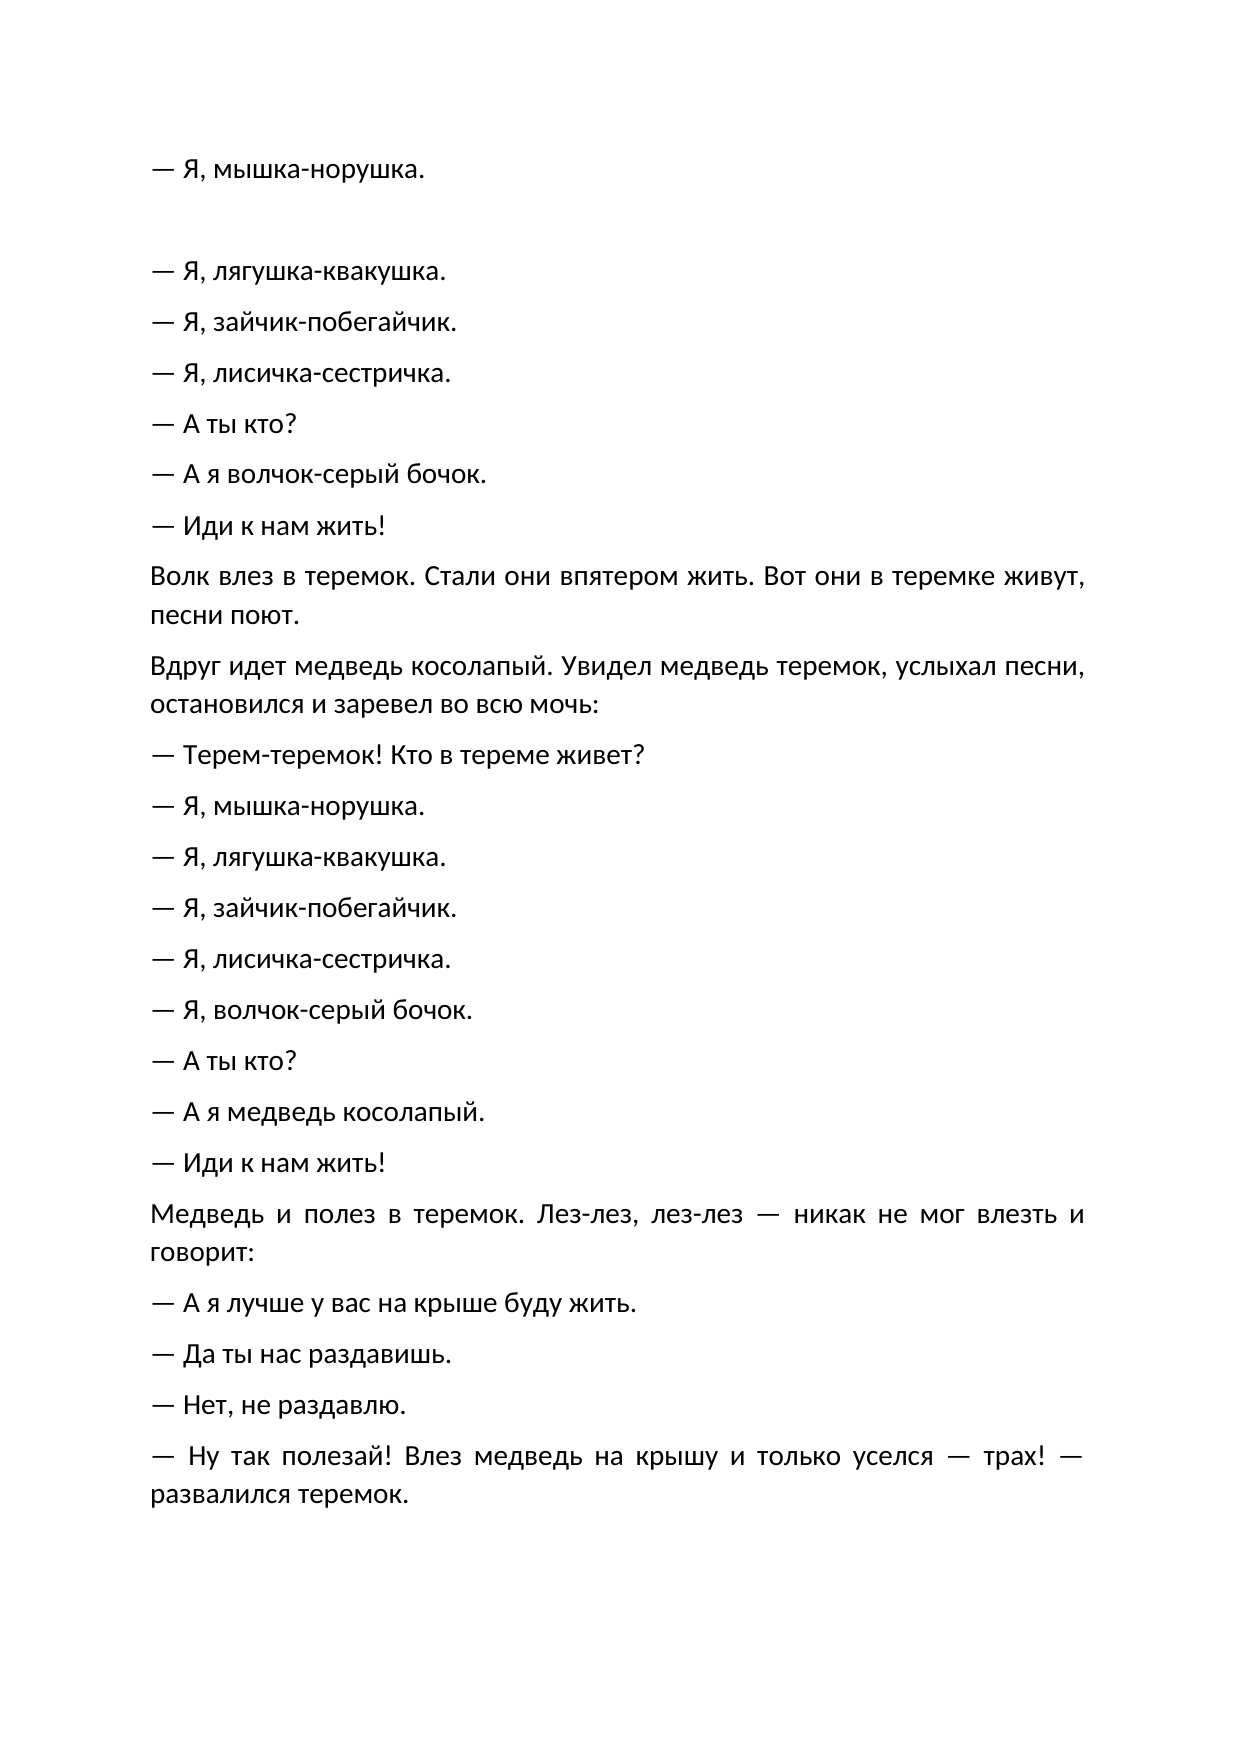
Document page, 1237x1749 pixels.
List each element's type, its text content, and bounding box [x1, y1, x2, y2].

text — Я, волчок-серый бочок. [150, 991, 1086, 1027]
text — Да ты нас раздавишь. [150, 1335, 1086, 1371]
text — Иди к нам жить! [150, 507, 1086, 542]
text Вдруг идет медведь косолапый. Увидел медведь теремок, услыхал песни, остановился и заревел во всю мочь: [150, 647, 1086, 721]
text Медведь и полез в теремок. Лез-лез, лез-лез — никак не мог влезть и говорит: [150, 1195, 1086, 1269]
text — Ну так полезай! Влез медведь на крышу и только уселся — трах! — развалился теремок. [150, 1437, 1086, 1511]
text — А я медведь косолапый. [150, 1093, 1086, 1128]
text — Я, мышка-норушка. [150, 787, 1086, 823]
text — Я, лисичка-сестричка. [150, 940, 1086, 976]
text — Я, зайчик-побегайчик. [150, 889, 1086, 925]
text — Я, мышка-норушка. [150, 150, 1086, 186]
text — Иди к нам жить! [150, 1144, 1086, 1179]
text — Я, лисичка-сестричка. [150, 354, 1086, 389]
text — А я волчок-серый бочок. [150, 456, 1086, 491]
text — А ты кто? [150, 405, 1086, 440]
text — Нет, не раздавлю. [150, 1386, 1086, 1422]
text — А ты кто? [150, 1042, 1086, 1077]
text — Я, лягушка-квакушка. [150, 838, 1086, 874]
text — Я, лягушка-квакушка. [150, 252, 1086, 287]
text — Терем-теремок! Кто в тереме живет? [150, 736, 1086, 772]
text Волк влез в теремок. Стали они впятером жить. Вот они в теремке живут, песни поют. [150, 557, 1086, 632]
text — А я лучше у вас на крыше буду жить. [150, 1284, 1086, 1320]
text — Я, зайчик-побегайчик. [150, 303, 1086, 338]
